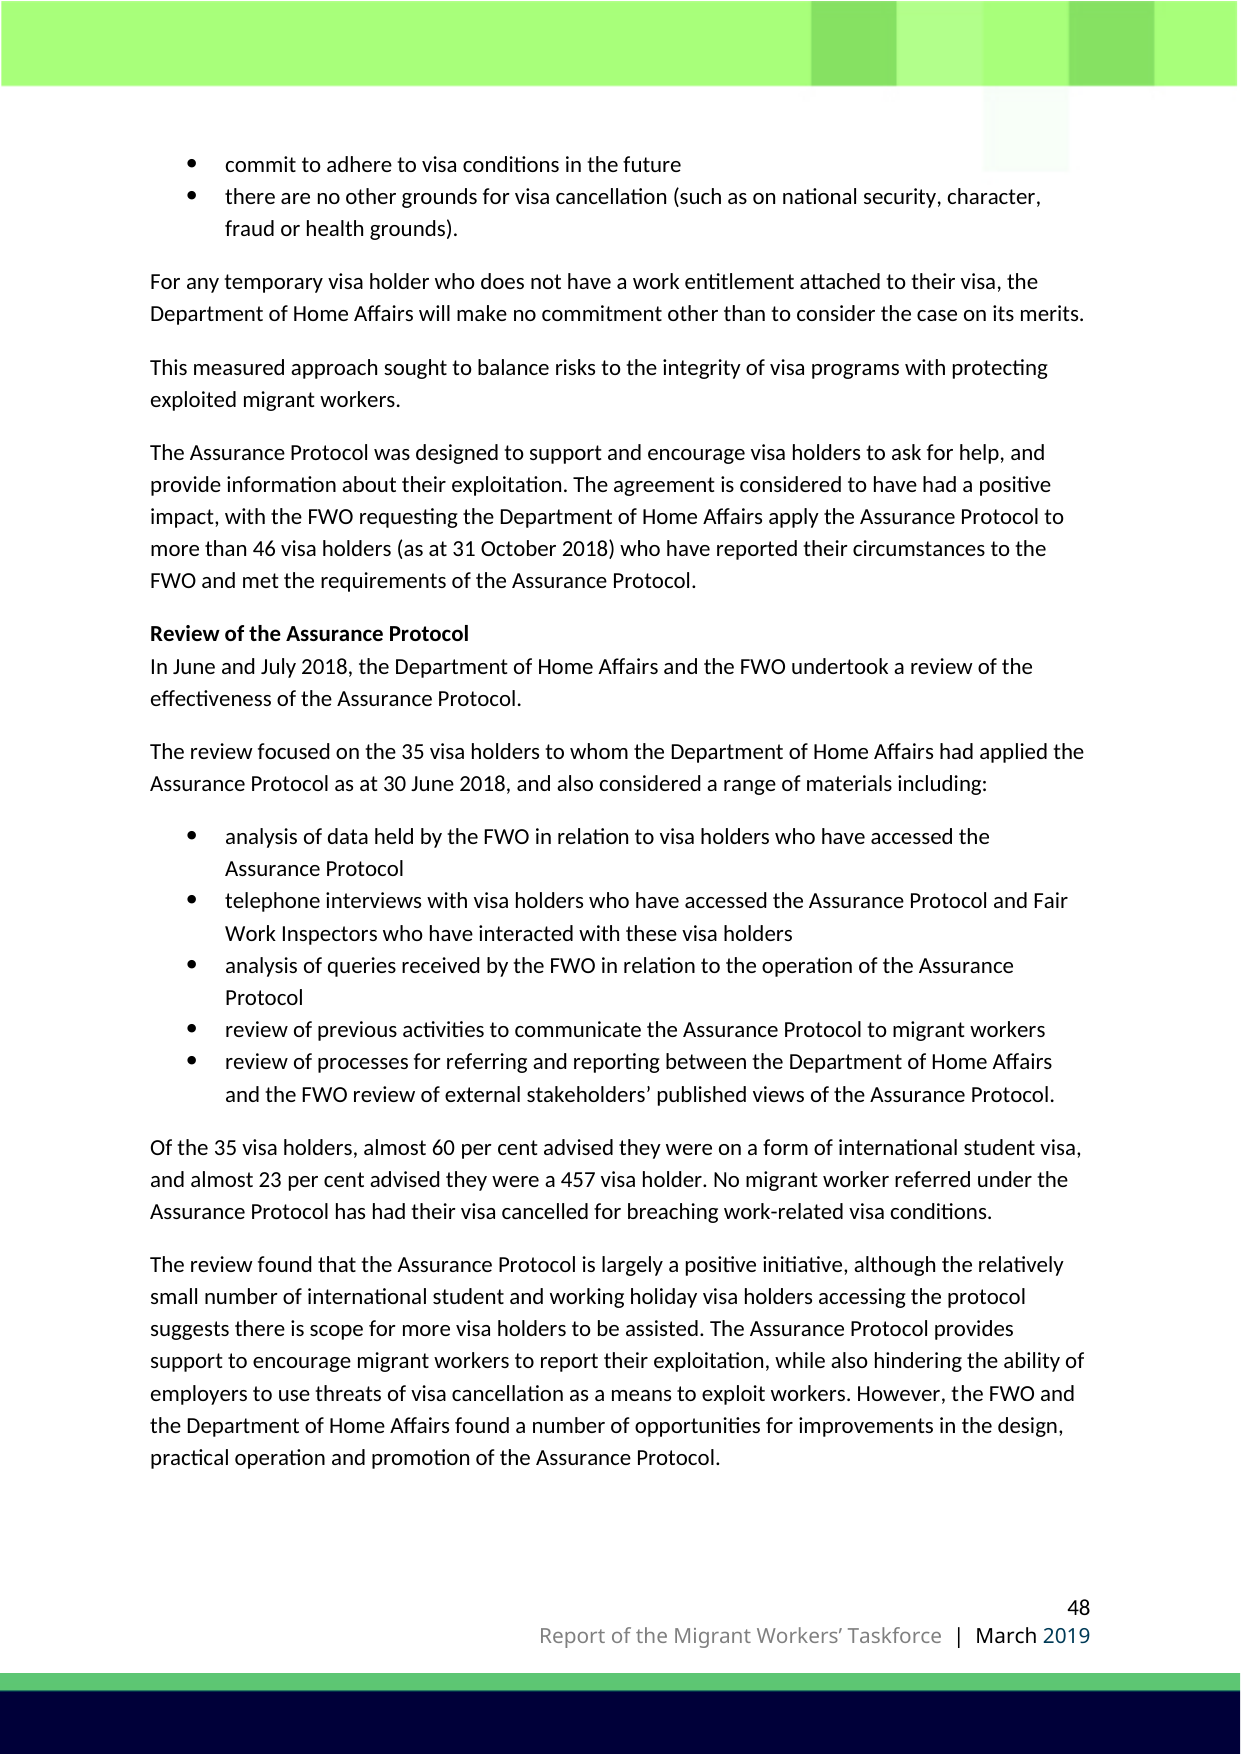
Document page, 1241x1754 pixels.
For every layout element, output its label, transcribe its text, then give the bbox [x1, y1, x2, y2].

text This measured approach sought to balance risks to the integrity of visa programs with protecting exploited migrant workers. [150, 353, 1090, 413]
text analysis of data held by the FWO in relation to visa holders who have accessed the Assurance Protocol [187, 822, 1090, 882]
text analysis of queries received by the FWO in relation to the operation of the Assurance Protocol [187, 951, 1090, 1011]
picture [0, 1673, 1241, 1754]
text review of previous activities to communicate the Assurance Protocol to migrant workers [187, 1015, 1090, 1043]
text commit to adhere to visa conditions in the future [187, 150, 1090, 178]
text In June and July 2018, the Department of Home Affairs and the FWO undertook a review of the effectiveness of the Assurance Protocol. [150, 652, 1090, 712]
text there are no other grounds for visa cancellation (such as on national security, character, fraud or health grounds). [187, 182, 1090, 242]
text Of the 35 visa holders, almost 60 per cent advised they were on a form of international student visa, and almost 23 per cent advised they were a 457 visa holder. No migrant worker referred under the Assurance Protocol has had their visa cancelled for breaching work-related visa conditions. [150, 1133, 1090, 1225]
text For any temporary visa holder who does not have a work entitlement attached to their visa, the Department of Home Affairs will make no commitment other than to consider the case on its merits. [150, 267, 1090, 328]
text review of processes for referring and reporting between the Department of Home Affairs and the FWO review of external stakeholders’ published views of the Assurance Protocol. [187, 1047, 1090, 1108]
subtitle Review of the Assurance Protocol [150, 619, 1090, 648]
text The Assurance Protocol was designed to support and encourage visa holders to ask for help, and provide information about their exploitation. The agreement is considered to have had a positive impact, with the FWO requesting the Department of Home Affairs apply the Assurance Protocol to more than 46 visa holders (as at 31 October 2018) who have reported their circumstances to the FWO and met the requirements of the Assurance Protocol. [150, 438, 1090, 594]
text The review found that the Assurance Protocol is largely a positive initiative, although the relatively small number of international student and working holiday visa holders accessing the protocol suggests there is scope for more visa holders to be assisted. The Assurance Protocol provides support to encourage migrant workers to report their exploitation, while also hindering the ability of employers to use threats of visa cancellation as a means to exploit workers. However, the FWO and the Department of Home Affairs found a number of opportunities for improvements in the design, practical operation and promotion of the Assurance Protocol. [150, 1250, 1090, 1471]
text The review focused on the 35 visa holders to whom the Department of Home Affairs had applied the Assurance Protocol as at 30 June 2018, and also considered a range of materials including: [150, 737, 1090, 797]
picture [1, 1, 1238, 195]
text telephone interviews with visa holders who have accessed the Assurance Protocol and Fair Work Inspectors who have interacted with these visa holders [187, 887, 1090, 947]
